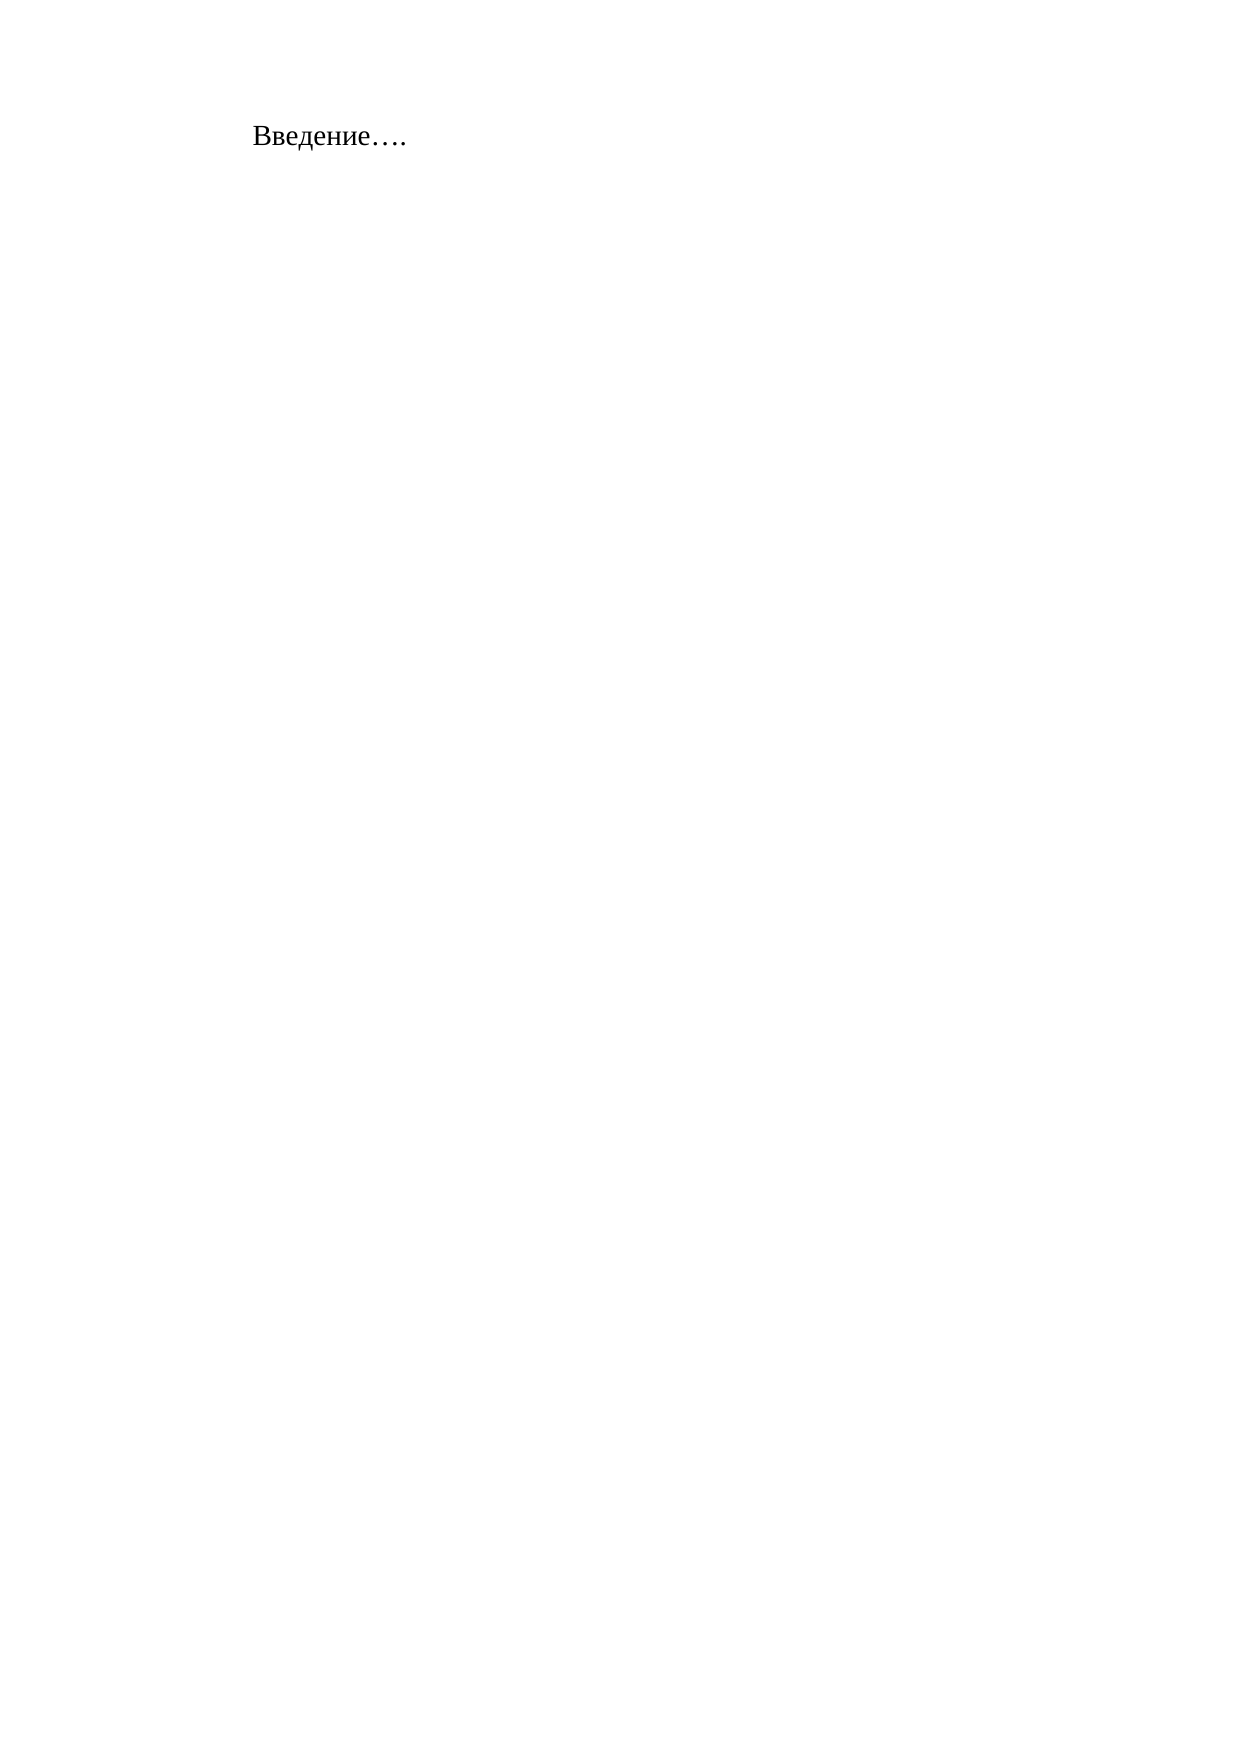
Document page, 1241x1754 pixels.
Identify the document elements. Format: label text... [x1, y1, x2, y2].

list Введение…. [252, 118, 1152, 152]
